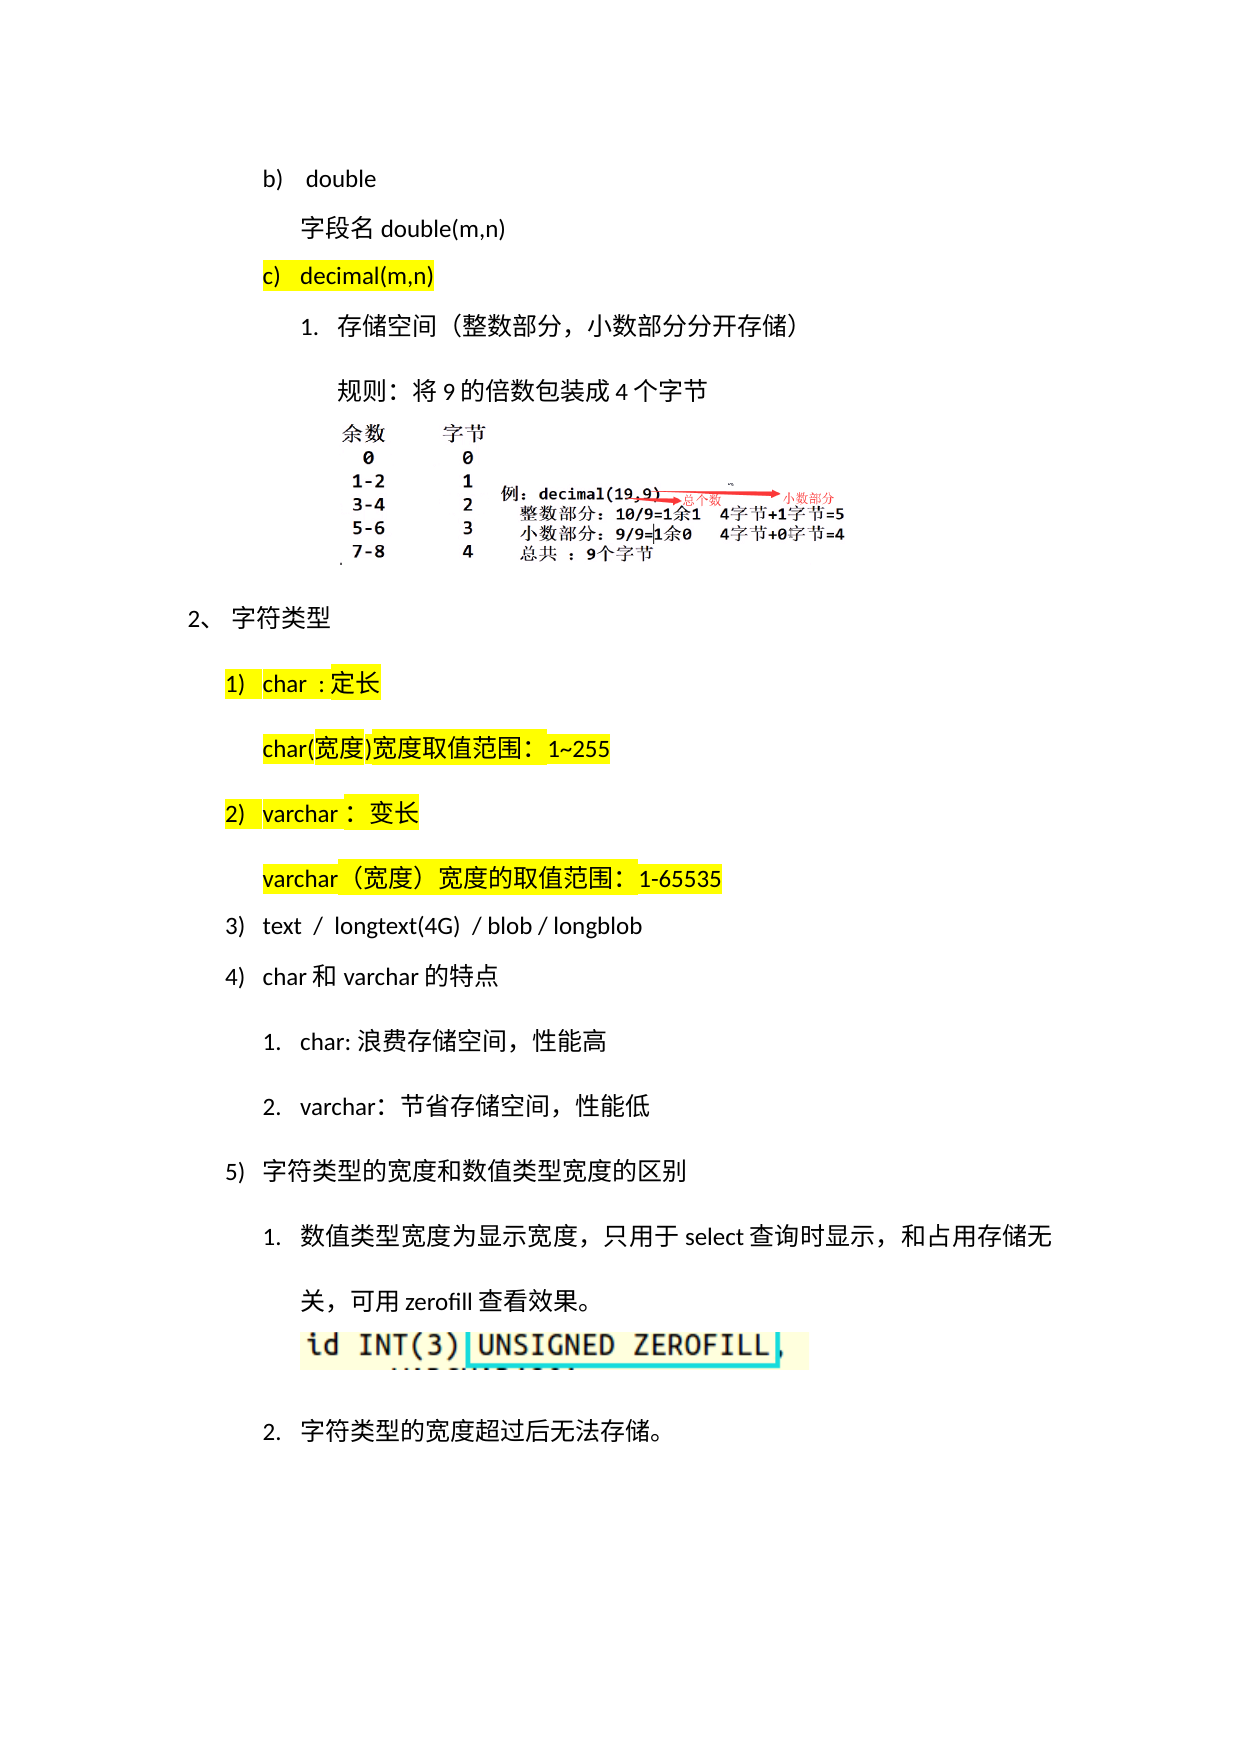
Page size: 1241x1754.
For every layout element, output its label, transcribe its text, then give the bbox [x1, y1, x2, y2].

list char : 定长 [225, 649, 1053, 714]
list decimal(m,n) [262, 259, 1053, 292]
picture [500, 483, 848, 565]
list 字符类型的宽度和数值类型宽度的区别 [225, 1137, 1053, 1202]
list varchar ：变长 [225, 779, 1053, 844]
picture [300, 1332, 810, 1370]
list 字段名 double(m,n) [300, 194, 1053, 259]
list double [262, 162, 1053, 194]
list 存储空间（整数部分，小数部分分开存储） [300, 292, 1053, 357]
list 字符类型 [187, 584, 1053, 649]
list varchar：节省存储空间，性能低 [262, 1072, 1053, 1137]
list 规则：将9的倍数包装成4个字节 [337, 357, 1053, 422]
list char 和 varchar 的特点 [225, 942, 1053, 1007]
list 字符类型的宽度超过后无法存储。 [262, 1397, 1053, 1462]
list char: 浪费存储空间，性能高 [262, 1007, 1053, 1072]
text char(宽度)宽度取值范围：1~255 [262, 714, 1053, 779]
list varchar（宽度）宽度的取值范围：1-65535 [262, 844, 1053, 909]
list 数值类型宽度为显示宽度，只用于select查询时显示，和占用存储无关，可用zerofill查看效果。 [262, 1202, 1053, 1332]
picture [337, 422, 495, 565]
list text / longtext(4G) / blob / longblob [225, 909, 1053, 942]
